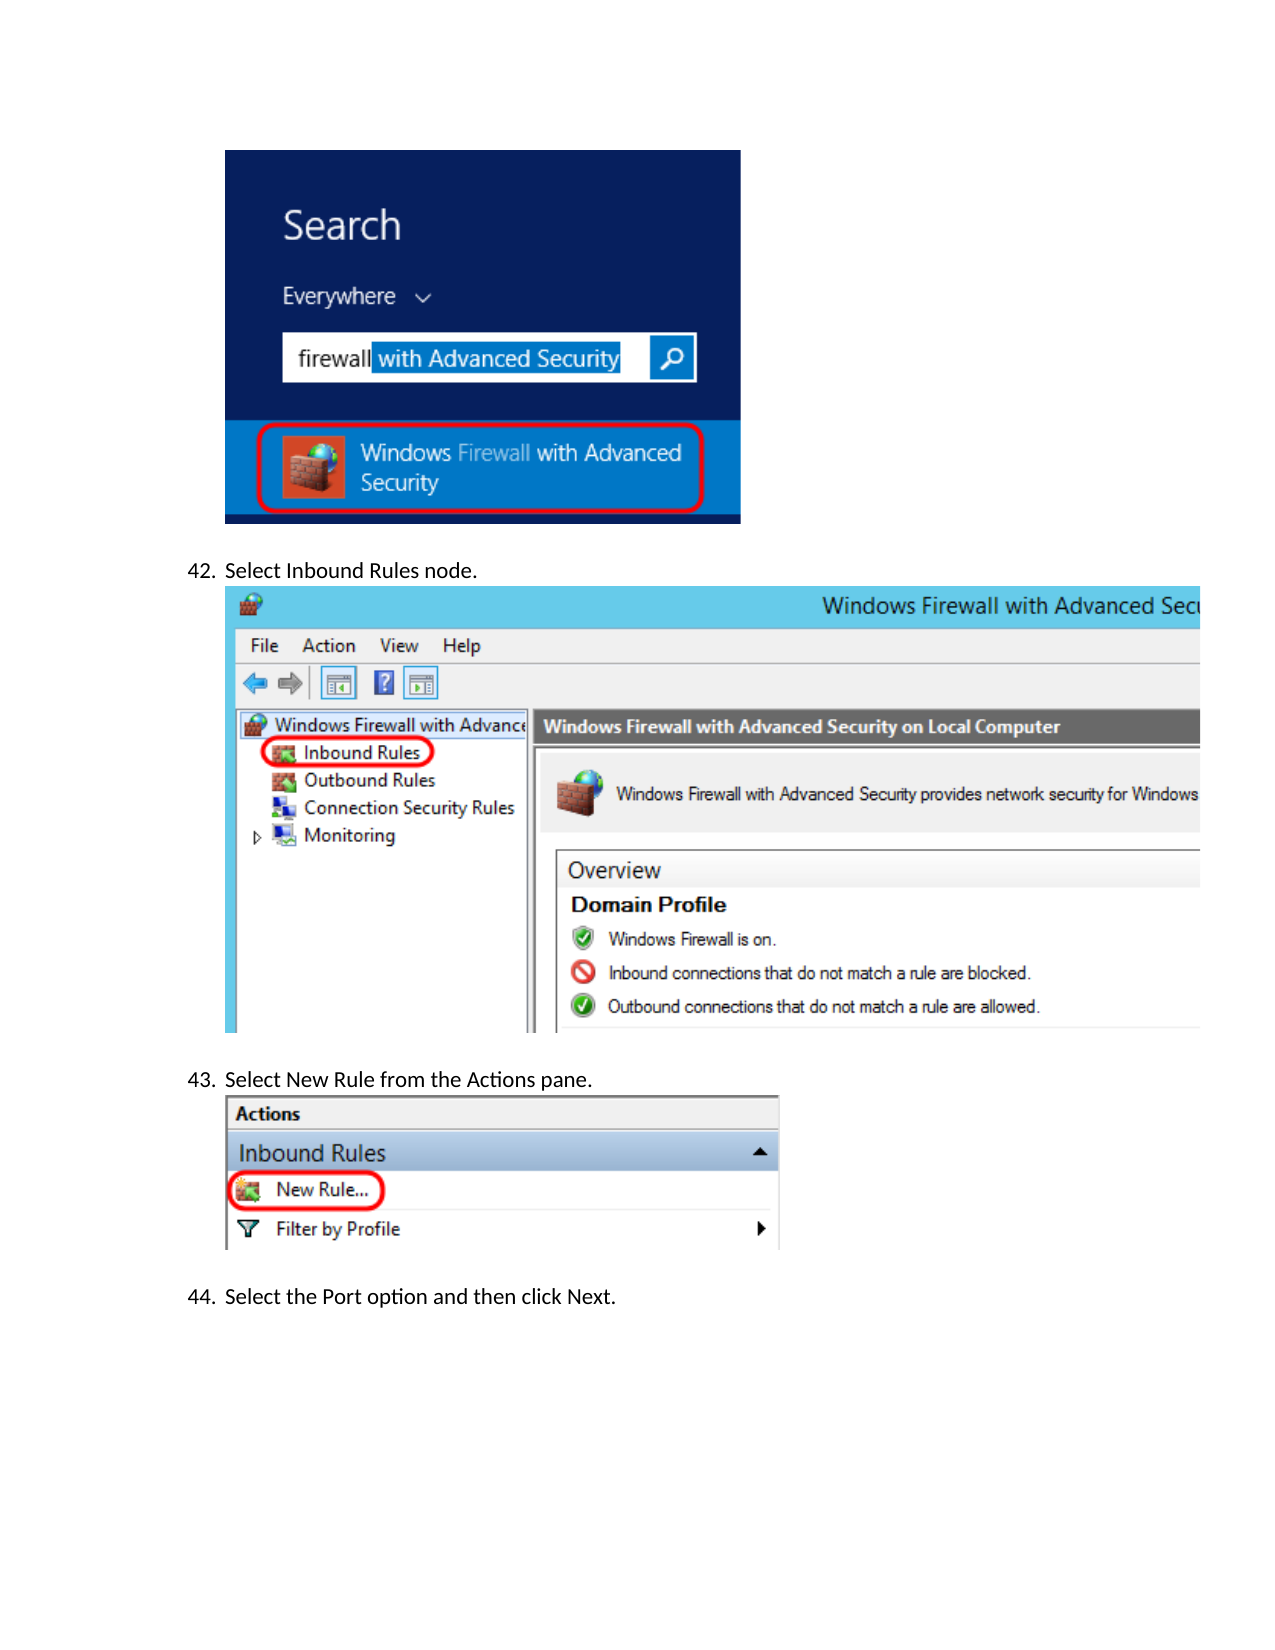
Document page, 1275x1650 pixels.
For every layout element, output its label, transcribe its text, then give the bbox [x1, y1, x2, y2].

picture [225, 586, 1200, 1033]
picture [225, 150, 741, 524]
list Select the Port option and then click Next. [187, 1282, 1125, 1310]
list Select Inbound Rules node. [187, 556, 1125, 584]
list Select New Rule from the Actions pane. [187, 1065, 1125, 1093]
picture [225, 1095, 780, 1250]
